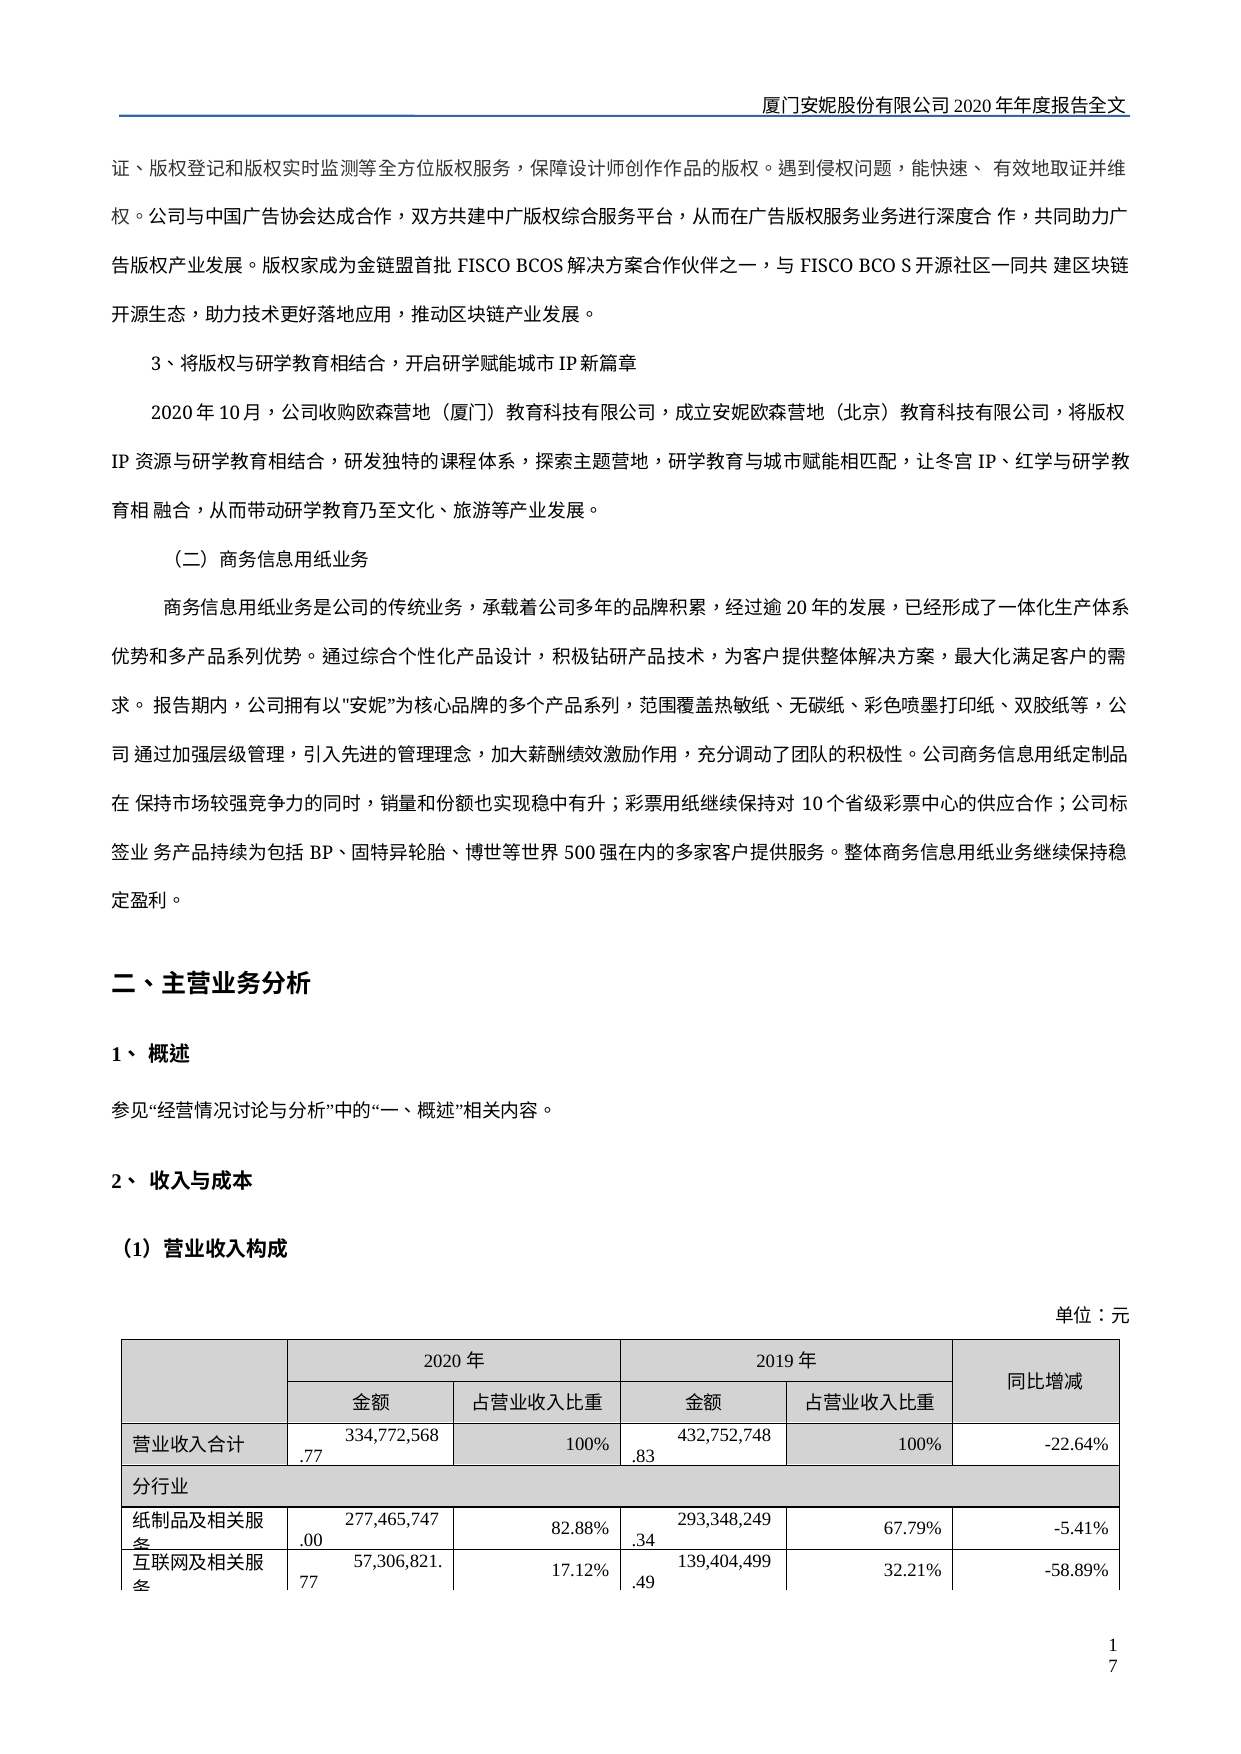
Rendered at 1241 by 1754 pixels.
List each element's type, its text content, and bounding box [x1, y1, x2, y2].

table_cell 100% [787, 1424, 952, 1464]
table_cell 139,404,499.49 [621, 1550, 786, 1590]
table_cell 100% [454, 1424, 620, 1464]
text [111, 136, 1130, 331]
table_cell 277,465,747.00 [288, 1508, 453, 1548]
text 二、主营业务分析 [111, 966, 1130, 1000]
text 2020年10月，公司收购欧森营地（厦门）教育科技有限公司，成立安妮欧森营地（北京）教育科技有限公司，将版权IP 资源与研学教育相结合，研发独特的课程体系，探索主题营地，研学教育与城市赋能相匹配，让冬宫IP、红学与研学教育相 融合，从而带动研学教育乃至文化、旅游等产业发展。 [111, 380, 1130, 527]
text 1、 概述 [111, 1039, 1130, 1068]
table_cell 432,752,748.83 [621, 1424, 786, 1464]
table_cell 金额 [621, 1382, 786, 1422]
table_cell 互联网及相关服务 [122, 1550, 287, 1590]
text 单位：元 [111, 1303, 1130, 1328]
table_cell 分行业 [122, 1466, 1119, 1506]
table_cell 67.79% [787, 1508, 952, 1548]
text 2、 收入与成本 [111, 1167, 1130, 1195]
table_cell 32.21% [787, 1550, 952, 1590]
table_cell 占营业收入比重 [787, 1382, 952, 1422]
table_cell -58.89% [953, 1550, 1119, 1590]
table_cell 金额 [288, 1382, 453, 1422]
text 参见“经营情况讨论与分析”中的“一、概述”相关内容。 [111, 1078, 1130, 1127]
table_cell 17.12% [454, 1550, 620, 1590]
table_cell 82.88% [454, 1508, 620, 1548]
table_header 2019 年 [621, 1340, 952, 1381]
table_cell -5.41% [953, 1508, 1119, 1548]
text 3、将版权与研学教育相结合，开启研学赋能城市IP新篇章 [111, 331, 1130, 380]
table_cell 占营业收入比重 [454, 1382, 620, 1422]
text （1）营业收入构成 [111, 1234, 1130, 1263]
table_cell 293,348,249.34 [621, 1508, 786, 1548]
table_cell -22.64% [953, 1424, 1119, 1464]
table_cell 营业收入合计 [122, 1424, 287, 1464]
text （二）商务信息用纸业务 [111, 527, 1130, 576]
table_cell 334,772,568.77 [288, 1424, 453, 1464]
table_header 同比增减 [953, 1340, 1119, 1422]
table_header 2020 年 [288, 1340, 620, 1381]
table_cell 纸制品及相关服务 [122, 1508, 287, 1548]
table_header [122, 1340, 287, 1422]
text 商务信息用纸业务是公司的传统业务，承载着公司多年的品牌积累，经过逾20年的发展，已经形成了一体化生产体系 优势和多产品系列优势。通过综合个性化产品设计，积极钻研产品技术，为客户提供整体解决方案，最大化满足客户的需求。 报告期内，公司拥有以"安妮”为核心品牌的多个产品系列，范围覆盖热敏纸、无碳纸、彩色喷墨打印纸、双胶纸等，公司 通过加强层级管理，引入先进的管理理念，加大薪酬绩效激励作用，充分调动了团队的积极性。公司商务信息用纸定制品在 保持市场较强竞争力的同时，销量和份额也实现稳中有升；彩票用纸继续保持对10个省级彩票中心的供应合作；公司标签业 务产品持续为包括BP、固特异轮胎、博世等世界500强在内的多家客户提供服务。整体商务信息用纸业务继续保持稳定盈利。 [111, 576, 1130, 918]
table_cell 57,306,821.77 [288, 1550, 453, 1590]
